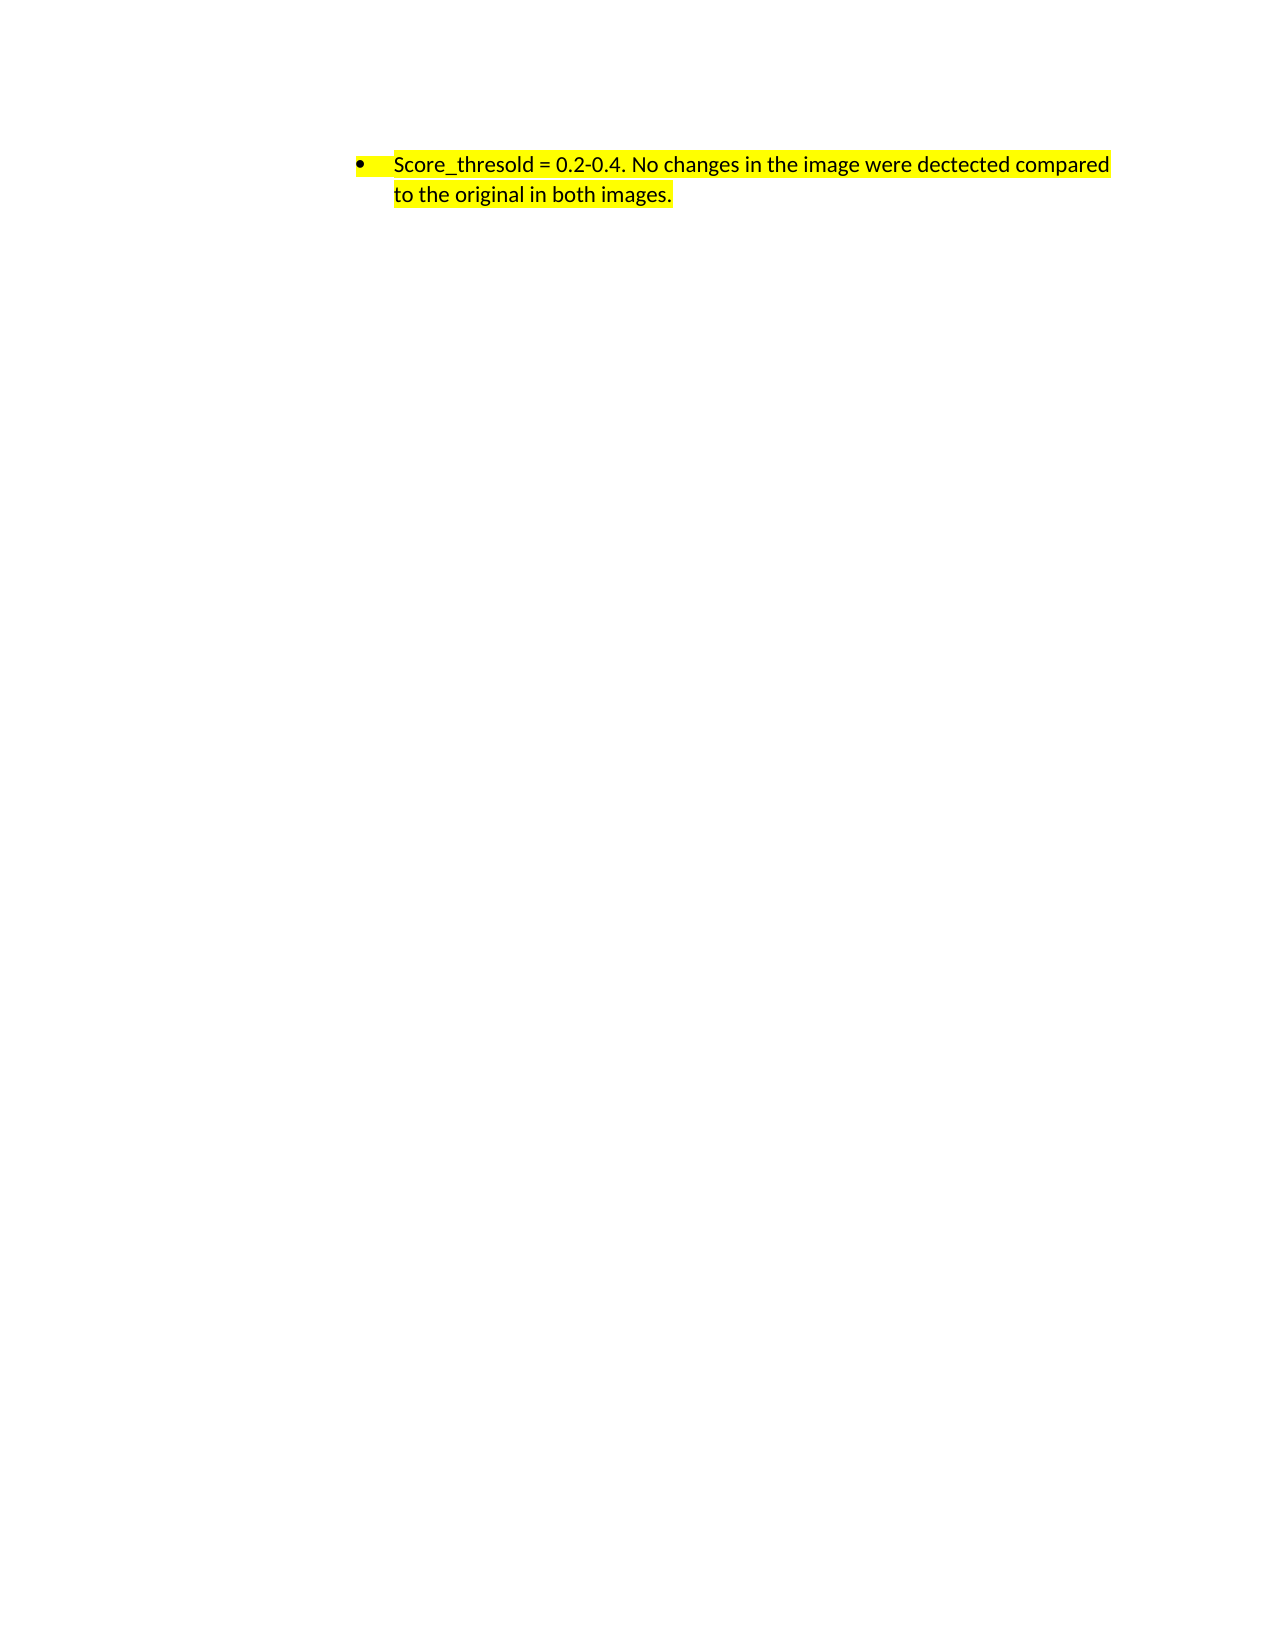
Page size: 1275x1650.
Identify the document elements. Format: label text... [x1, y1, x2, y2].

list Score_thresold = 0.2-0.4. No changes in the image were dectected compared to the original in both images. [356, 150, 1125, 208]
